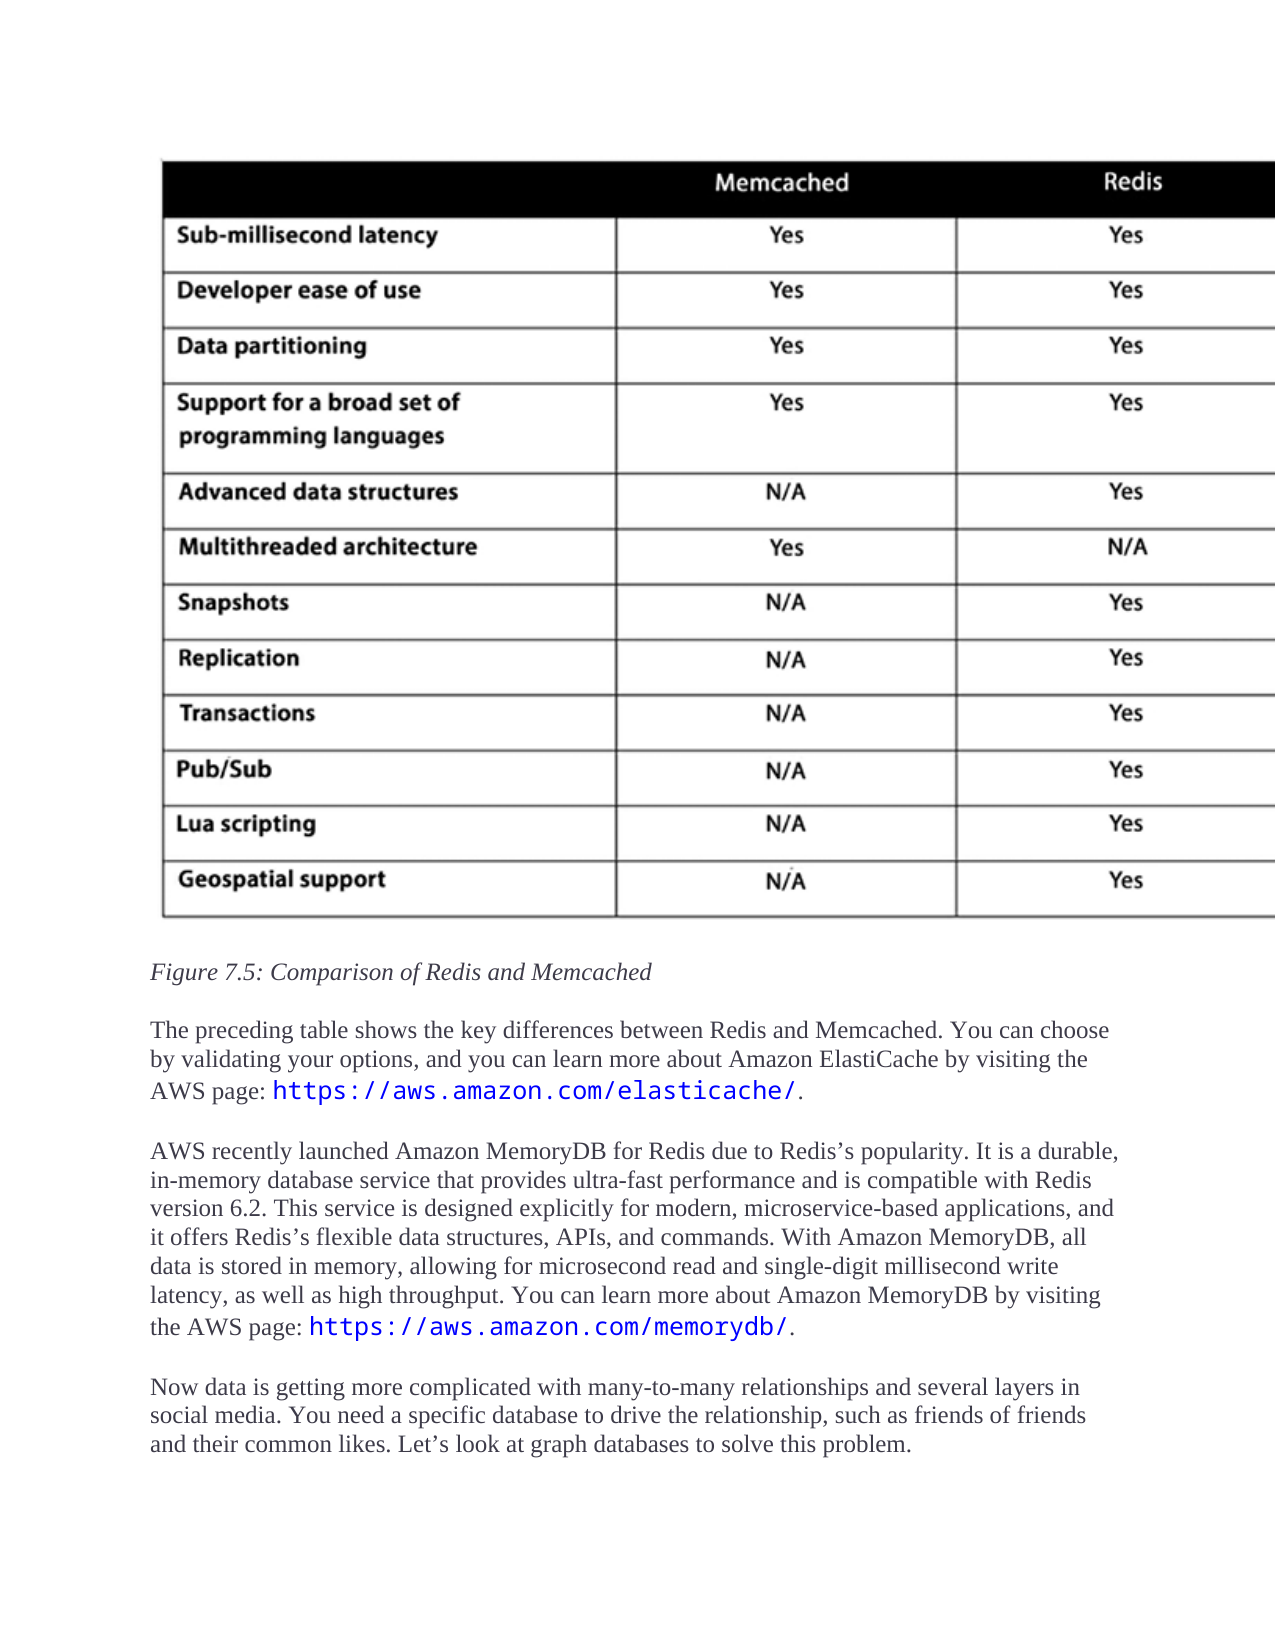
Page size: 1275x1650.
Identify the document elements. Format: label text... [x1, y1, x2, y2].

text AWS recently launched Amazon MemoryDB for Redis due to Redis’s popularity. It is a durable, in-memory database service that provides ultra-fast performance and is compatible with Redis version 6.2. This service is designed explicitly for modern, microservice-based applications, and it offers Redis’s flexible data structures, APIs, and commands. With Amazon MemoryDB, all data is stored in memory, allowing for microsecond read and single-digit millisecond write latency, as well as high throughput. You can learn more about Amazon MemoryDB by visiting the AWS page: https://aws.amazon.com/memorydb/. [150, 1136, 1125, 1343]
text Figure 7.5: Comparison of Redis and Memcached [150, 957, 1125, 986]
text Now data is getting more complicated with many-to-many relationships and several layers in social media. You need a specific database to drive the relationship, such as friends of friends and their common likes. Let’s look at graph databases to solve this problem. [150, 1372, 1125, 1458]
text The preceding table shows the key differences between Redis and Memcached. You can choose by validating your options, and you can learn more about Amazon ElastiCache by visiting the AWS page: https://aws.amazon.com/elasticache/. [150, 1015, 1125, 1107]
picture [150, 150, 1275, 929]
